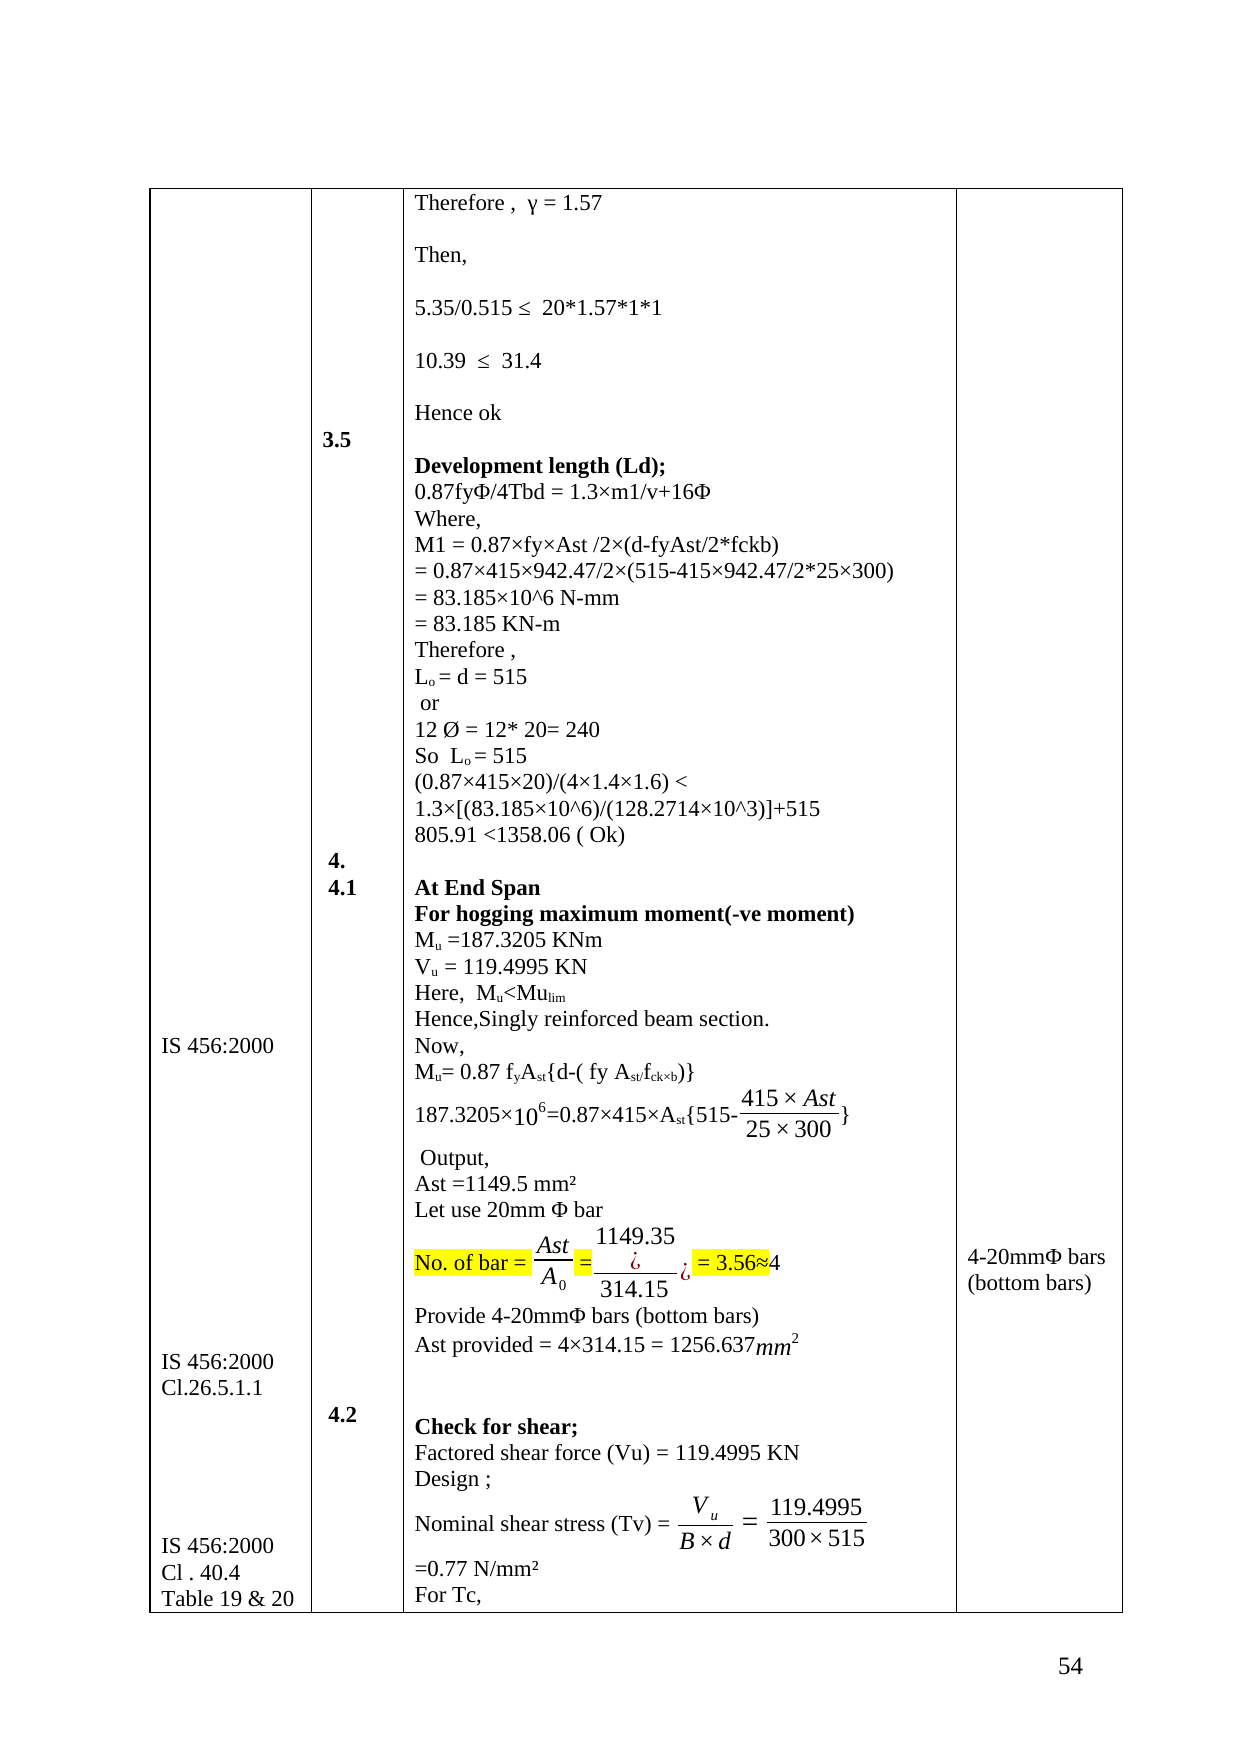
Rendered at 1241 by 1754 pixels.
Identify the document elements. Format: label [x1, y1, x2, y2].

table_cell [151, 189, 311, 1612]
table_cell [957, 189, 1122, 1612]
table_cell [404, 189, 956, 1612]
table_cell [312, 189, 403, 1612]
